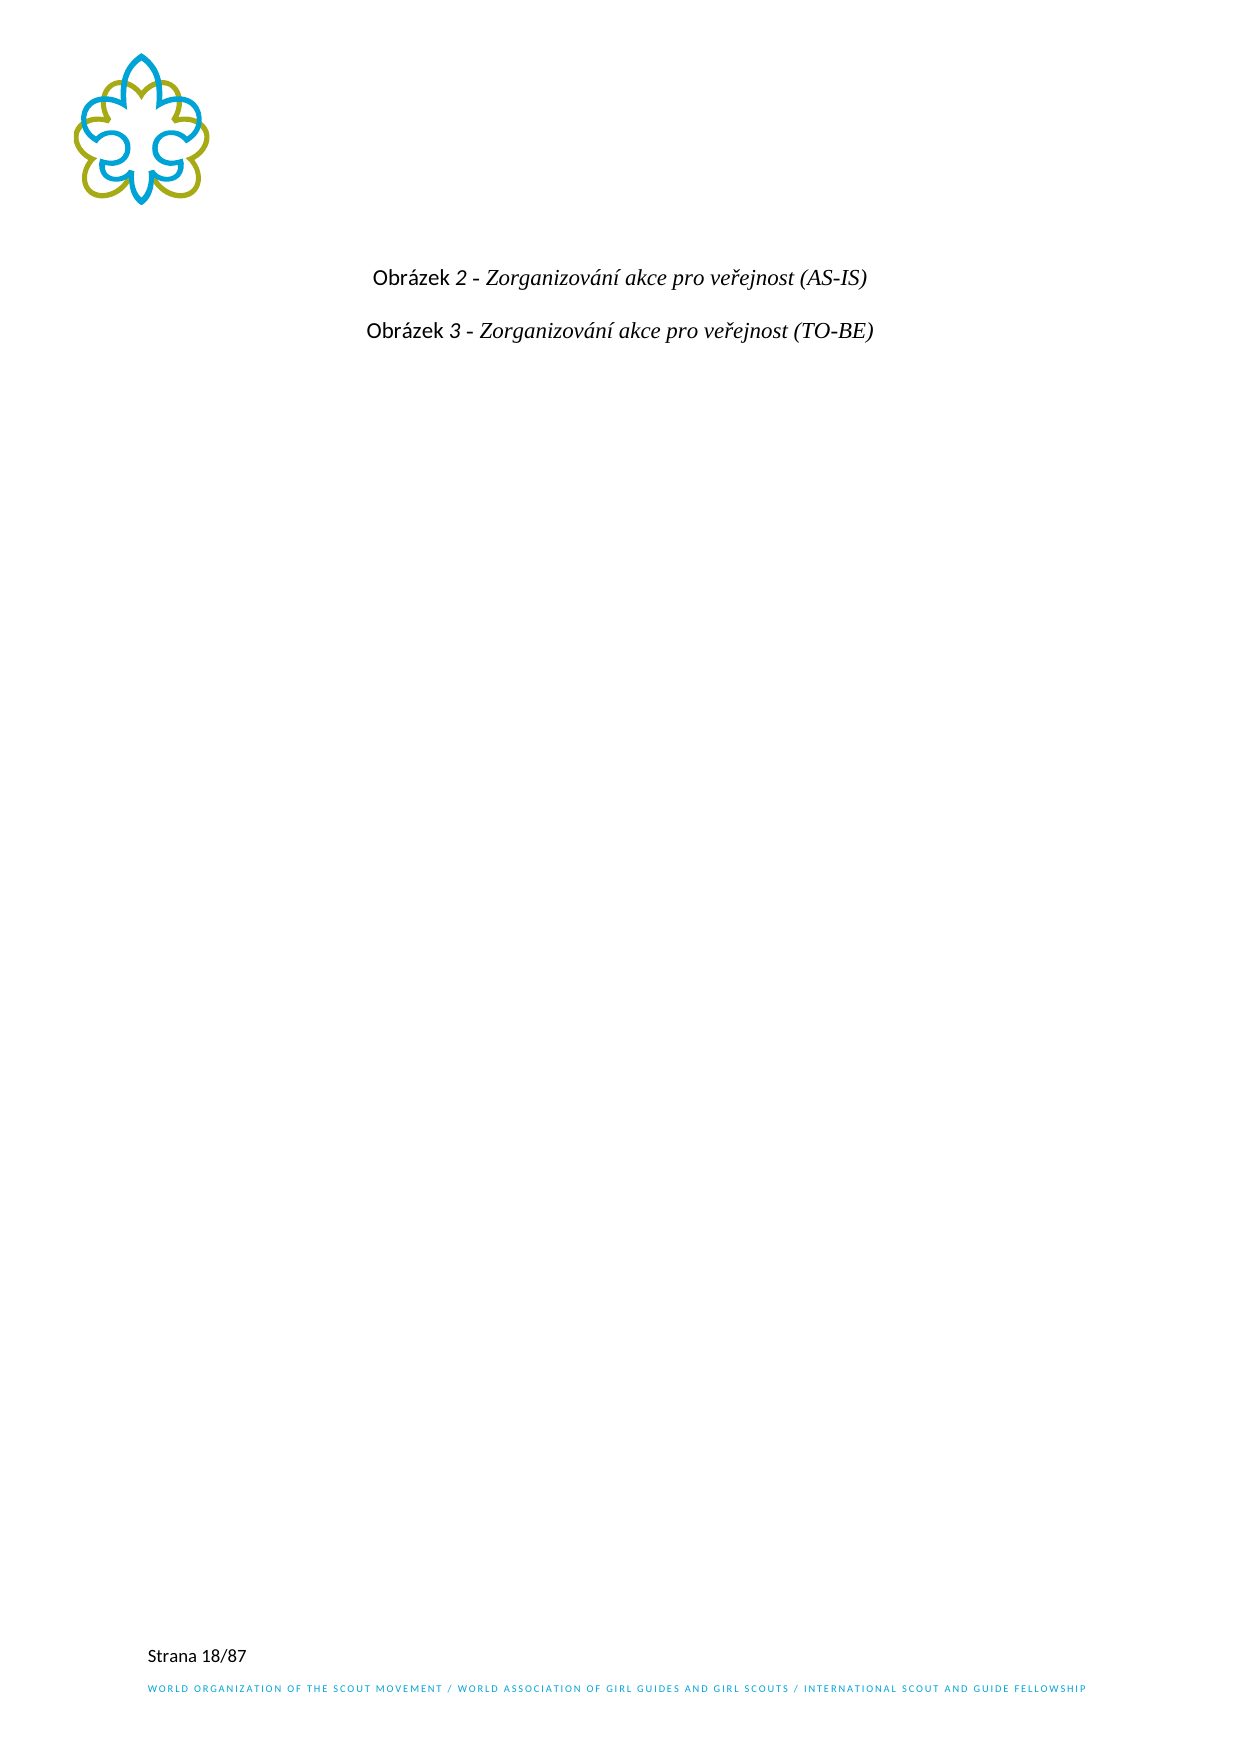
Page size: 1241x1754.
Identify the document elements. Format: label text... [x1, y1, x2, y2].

picture [246, 1685, 252, 1692]
picture [287, 1685, 294, 1692]
picture [883, 1685, 889, 1692]
picture [503, 1685, 509, 1692]
picture [866, 1685, 873, 1692]
picture [1040, 1685, 1046, 1692]
picture [606, 1685, 612, 1692]
picture [565, 1685, 572, 1692]
picture [386, 1685, 392, 1692]
picture [973, 1685, 979, 1692]
picture [713, 1685, 719, 1692]
picture [158, 1685, 165, 1692]
picture [194, 1685, 201, 1692]
picture [586, 1685, 592, 1692]
picture [1049, 1685, 1058, 1692]
picture [468, 1685, 475, 1692]
picture [684, 1685, 690, 1692]
picture [944, 1685, 950, 1692]
picture [916, 1685, 923, 1692]
text Obrázek 2 - Zorganizování akce pro veřejnost (AS-IS) [148, 263, 1092, 291]
picture [545, 1685, 551, 1692]
picture [758, 1685, 765, 1692]
picture [218, 1685, 224, 1692]
picture [395, 1685, 401, 1692]
text Obrázek 3 - Zorganizování akce pro veřejnost (TO-BE) [148, 316, 1092, 344]
picture [347, 1685, 354, 1692]
picture [525, 1685, 532, 1692]
picture [210, 1685, 216, 1692]
picture [637, 1685, 643, 1692]
picture [265, 1685, 271, 1692]
